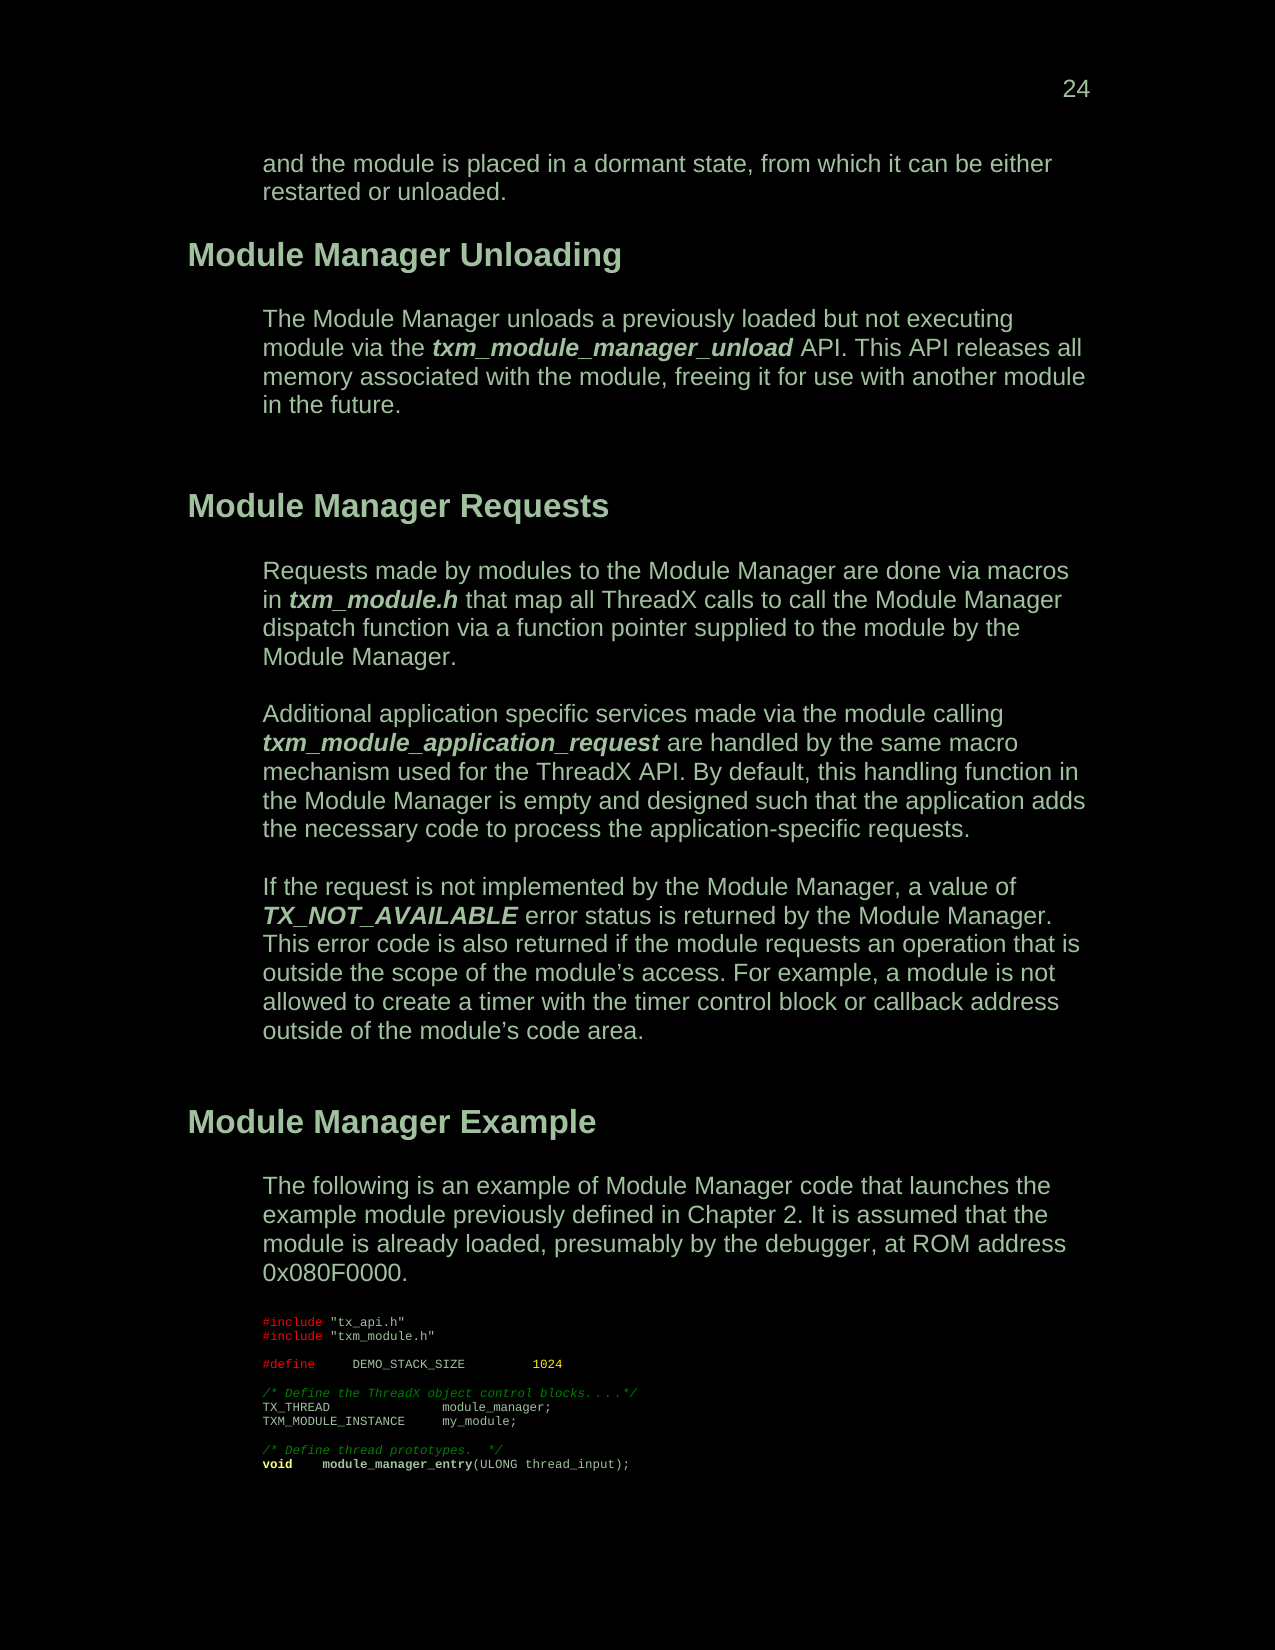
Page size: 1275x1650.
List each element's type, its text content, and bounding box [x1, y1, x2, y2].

text void module_manager_entry(ULONG thread_input); [262, 1457, 1102, 1471]
text The following is an example of Module Manager code that launches the example module previously defined in Chapter 2. It is assumed that the module is already loaded, presumably by the debugger, at ROM address 0x080F0000. [262, 1171, 1088, 1286]
text The Module Manager unloads a previously loaded but not executing module via the txm_module_manager_unload API. This API releases all memory associated with the module, freeing it for use with another module in the future. [262, 304, 1094, 419]
subtitle Module Manager Unloading [187, 235, 1102, 273]
text #include "tx_api.h" #include "txm_module.h" [262, 1316, 437, 1344]
text If the request is not implemented by the Module Manager, a value of TX_NOT_AVAILABLE error status is returned by the Module Manager. This error code is also returned if the module requests an operation that is outside the scope of the module’s access. For example, a module is not allowed to create a timer with the timer control block or callback address outside of the module’s code area. [262, 872, 1088, 1044]
text Requests made by modules to the Module Manager are done via macros in txm_module.h that map all ThreadX calls to call the Module Manager dispatch function via a function pointer supplied to the module by the Module Manager. [262, 556, 1083, 671]
text /* Define thread prototypes. */ [262, 1443, 1102, 1457]
subtitle Module Manager Example [187, 1102, 1102, 1141]
text /* Define the ThreadX object control blocks */ [262, 1387, 1102, 1401]
subtitle Module Manager Requests [187, 486, 1102, 525]
text and the module is placed in a dormant state, from which it can be either restarted or unloaded. [262, 149, 1102, 206]
text #define DEMO_STACK_SIZE 1024 [262, 1358, 1102, 1372]
text Additional application specific services made via the module calling txm_module_application_request are handled by the same macro mechanism used for the ThreadX API. By default, this handling function in the Module Manager is empty and designed such that the application adds the necessary code to process the application-specific requests. [262, 699, 1102, 843]
text TX_THREAD module_manager; TXM_MODULE_INSTANCE my_module; [262, 1401, 555, 1429]
